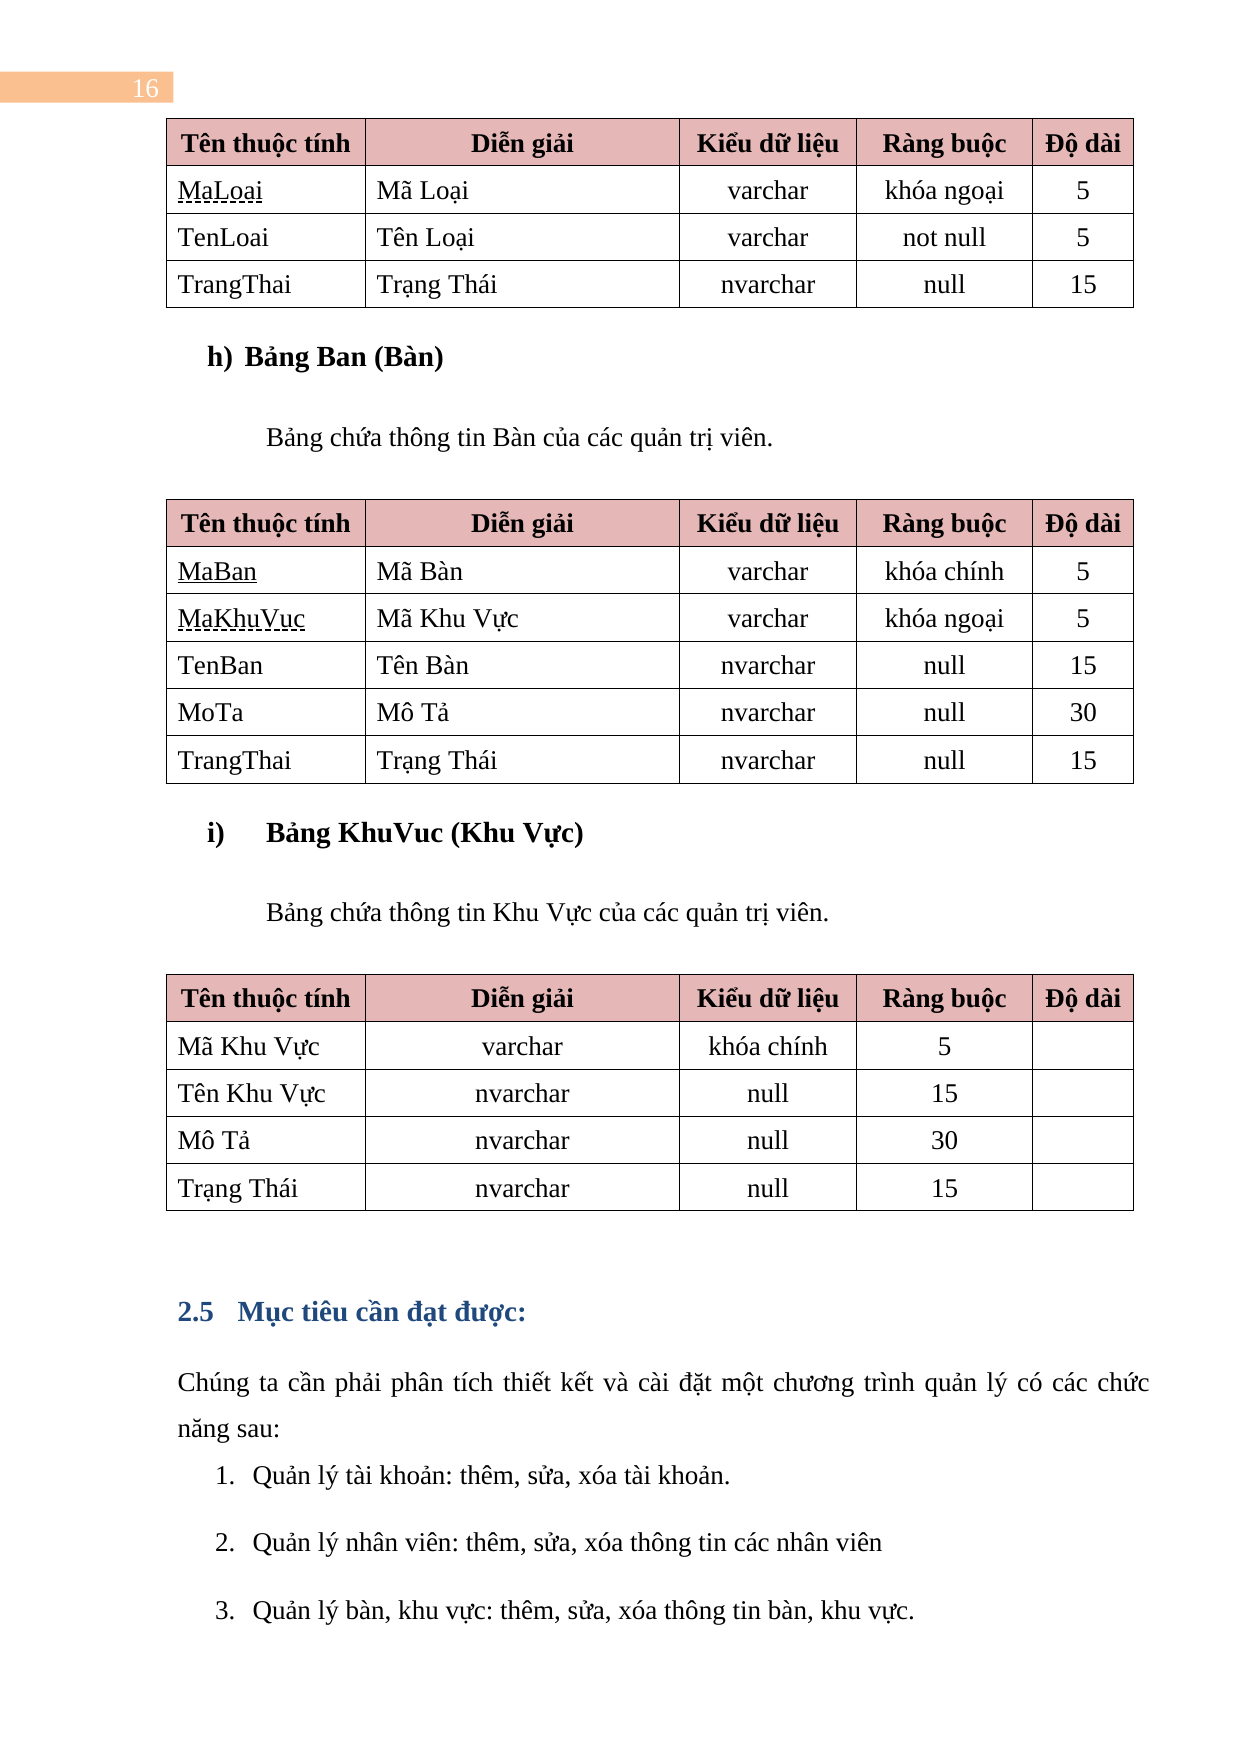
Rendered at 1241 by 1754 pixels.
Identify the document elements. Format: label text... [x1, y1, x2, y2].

table_cell varchar [680, 214, 856, 260]
text Bảng chứa thông tin Bàn của các quản trị viên. [177, 421, 1152, 452]
table_cell 5 [1033, 214, 1133, 260]
table_cell null [680, 1117, 856, 1163]
table_header Độ dài [1033, 500, 1133, 546]
table_cell nvarchar [680, 261, 856, 307]
table_cell [1033, 1070, 1133, 1116]
table_header Kiểu dữ liệu [680, 975, 856, 1021]
table_cell MoTa [167, 689, 365, 735]
table_cell 15 [1033, 736, 1133, 782]
table_cell null [680, 1070, 856, 1116]
table_cell null [857, 689, 1032, 735]
table_cell null [680, 1164, 856, 1210]
table_cell null [857, 642, 1032, 688]
table_header Diễn giải [366, 119, 679, 165]
table_cell 15 [1033, 642, 1133, 688]
table_header Kiểu dữ liệu [680, 119, 856, 165]
table_cell 15 [1033, 261, 1133, 307]
table_cell khóa ngoại [857, 594, 1032, 641]
table_cell MaBan [167, 547, 365, 593]
table_cell Mô Tả [366, 689, 679, 735]
table_cell Trạng Thái [366, 736, 679, 782]
table_header Ràng buộc [857, 500, 1032, 546]
table_header Kiểu dữ liệu [680, 500, 856, 546]
table_cell nvarchar [366, 1070, 679, 1116]
table_cell MaKhuVuc [167, 594, 365, 641]
table_cell 5 [1033, 547, 1133, 593]
table_cell varchar [680, 594, 856, 641]
table_cell 15 [857, 1070, 1032, 1116]
table_cell Mã Loại [366, 166, 679, 213]
table_cell 5 [1033, 166, 1133, 213]
table_cell 5 [1033, 594, 1133, 641]
table_header Diễn giải [366, 975, 679, 1021]
table_cell nvarchar [680, 736, 856, 782]
table_cell Mã Khu Vực [167, 1022, 365, 1068]
table_cell null [857, 261, 1032, 307]
list Quản lý bàn, khu vực: thêm, sửa, xóa thông tin bàn, khu vực. [215, 1594, 1152, 1625]
table_cell varchar [366, 1022, 679, 1068]
table_cell Tên Loại [366, 214, 679, 260]
table_cell Tên Khu Vực [167, 1070, 365, 1116]
table_header Tên thuộc tính [167, 119, 365, 165]
table_cell Trạng Thái [366, 261, 679, 307]
table_cell 5 [857, 1022, 1032, 1068]
table_cell MaLoai [167, 166, 365, 213]
table_header Tên thuộc tính [167, 500, 365, 546]
table_header Độ dài [1033, 119, 1133, 165]
table_cell 30 [1033, 689, 1133, 735]
subtitle Mục tiêu cần đạt được: [177, 1294, 1152, 1328]
table_cell nvarchar [680, 642, 856, 688]
subtitle Bảng Ban (Bàn) [207, 339, 1152, 373]
table_header Độ dài [1033, 975, 1133, 1021]
table_cell TenBan [167, 642, 365, 688]
table_header Ràng buộc [857, 119, 1032, 165]
table_cell khóa chính [857, 547, 1032, 593]
table_header Ràng buộc [857, 975, 1032, 1021]
table_cell [1033, 1022, 1133, 1068]
table_cell nvarchar [680, 689, 856, 735]
table_cell khóa chính [680, 1022, 856, 1068]
list Quản lý tài khoản: thêm, sửa, xóa tài khoản. [215, 1459, 1152, 1490]
table_cell not null [857, 214, 1032, 260]
table_header Diễn giải [366, 500, 679, 546]
list Quản lý nhân viên: thêm, sửa, xóa thông tin các nhân viên [215, 1527, 1152, 1558]
subtitle Bảng KhuVuc (Khu Vực) [207, 815, 1152, 848]
table_cell 15 [857, 1164, 1032, 1210]
table_cell nvarchar [366, 1117, 679, 1163]
table_cell TrangThai [167, 261, 365, 307]
table_cell [1033, 1117, 1133, 1163]
table_cell Mã Khu Vực [366, 594, 679, 641]
text Bảng chứa thông tin Khu Vực của các quản trị viên. [177, 896, 1152, 927]
table_header Tên thuộc tính [167, 975, 365, 1021]
table_cell khóa ngoại [857, 166, 1032, 213]
table_cell Tên Bàn [366, 642, 679, 688]
table_cell TrangThai [167, 736, 365, 782]
table_cell TenLoai [167, 214, 365, 260]
table_cell null [857, 736, 1032, 782]
table_cell nvarchar [366, 1164, 679, 1210]
text Chúng ta cần phải phân tích thiết kết và cài đặt một chương trình quản lý có các chức năng sau: [177, 1366, 1152, 1443]
table_cell [1033, 1164, 1133, 1210]
table_cell varchar [680, 547, 856, 593]
table_cell 30 [857, 1117, 1032, 1163]
table_cell Mô Tả [167, 1117, 365, 1163]
table_cell Trạng Thái [167, 1164, 365, 1210]
table_cell varchar [680, 166, 856, 213]
table_cell Mã Bàn [366, 547, 679, 593]
